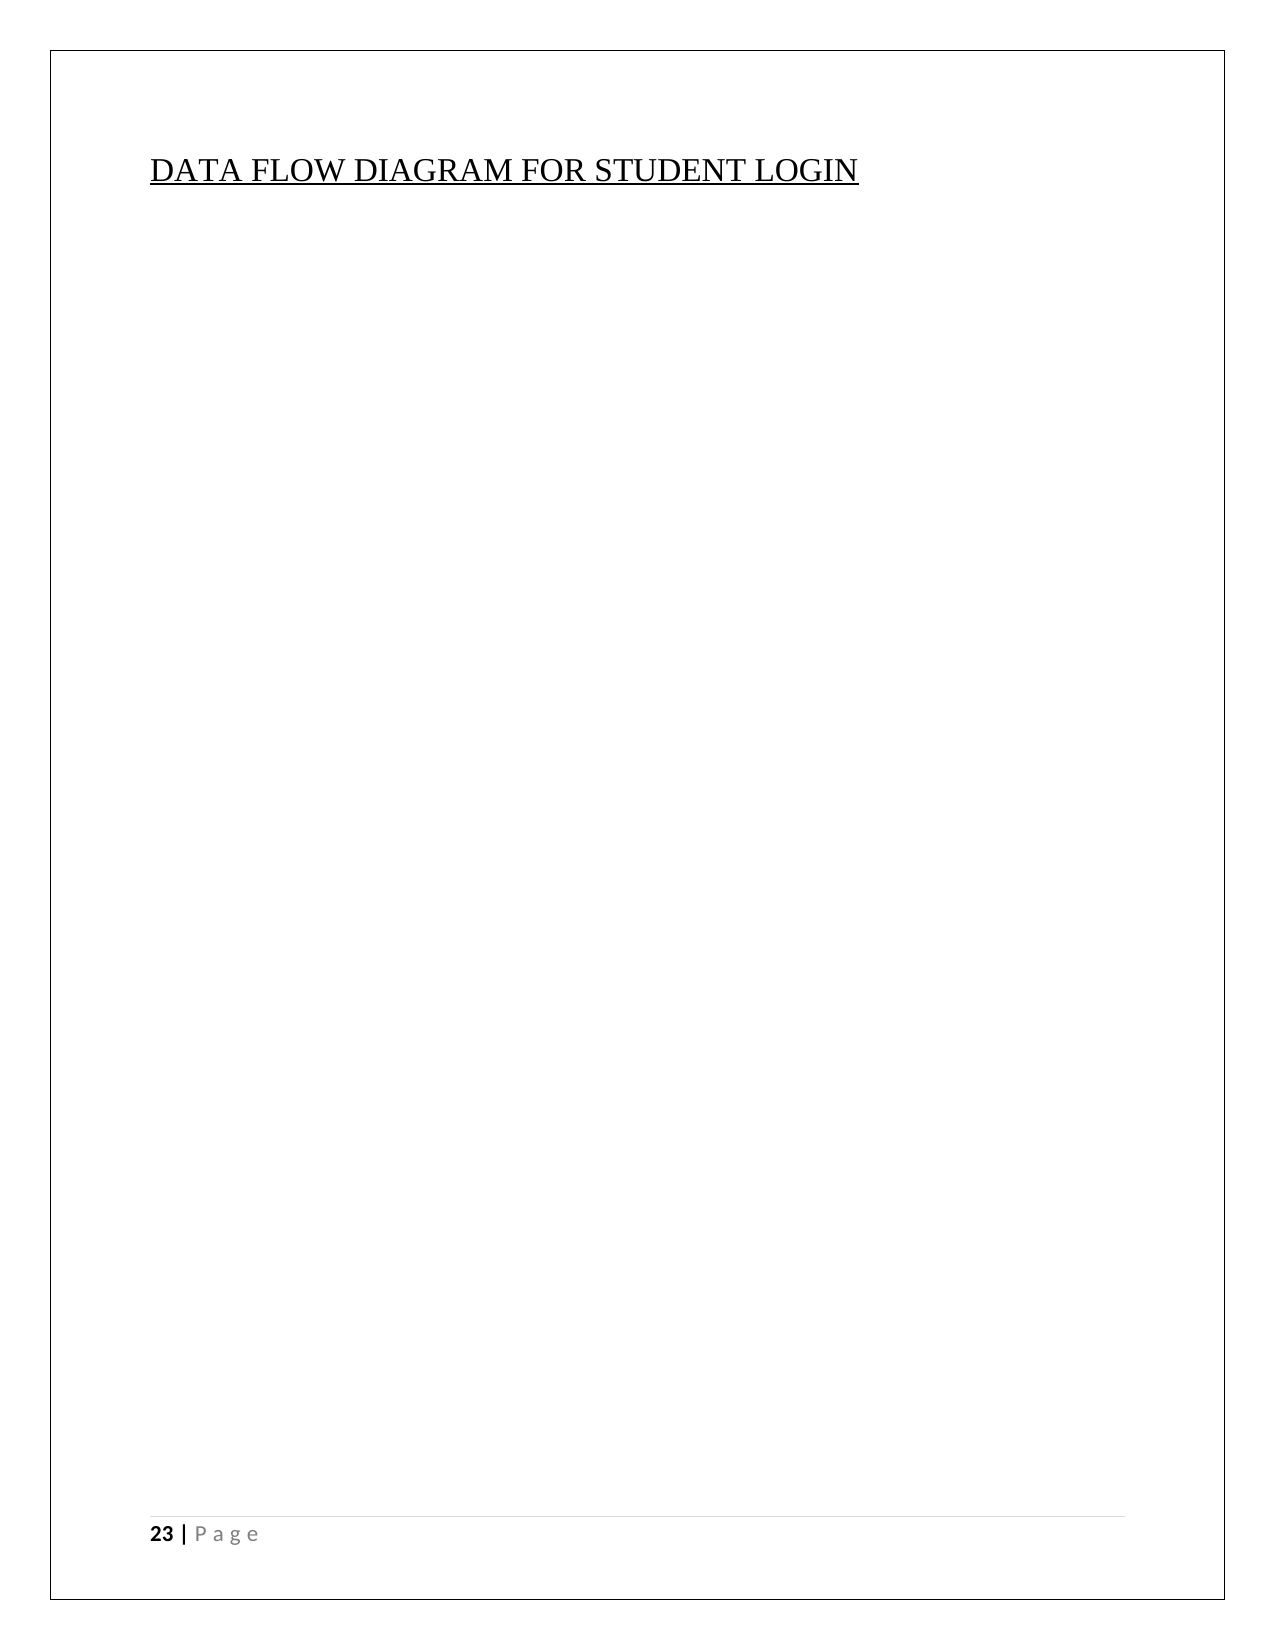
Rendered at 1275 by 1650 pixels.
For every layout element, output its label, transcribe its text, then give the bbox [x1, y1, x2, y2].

text DATA FLOW DIAGRAM FOR STUDENT LOGIN [150, 150, 1125, 188]
